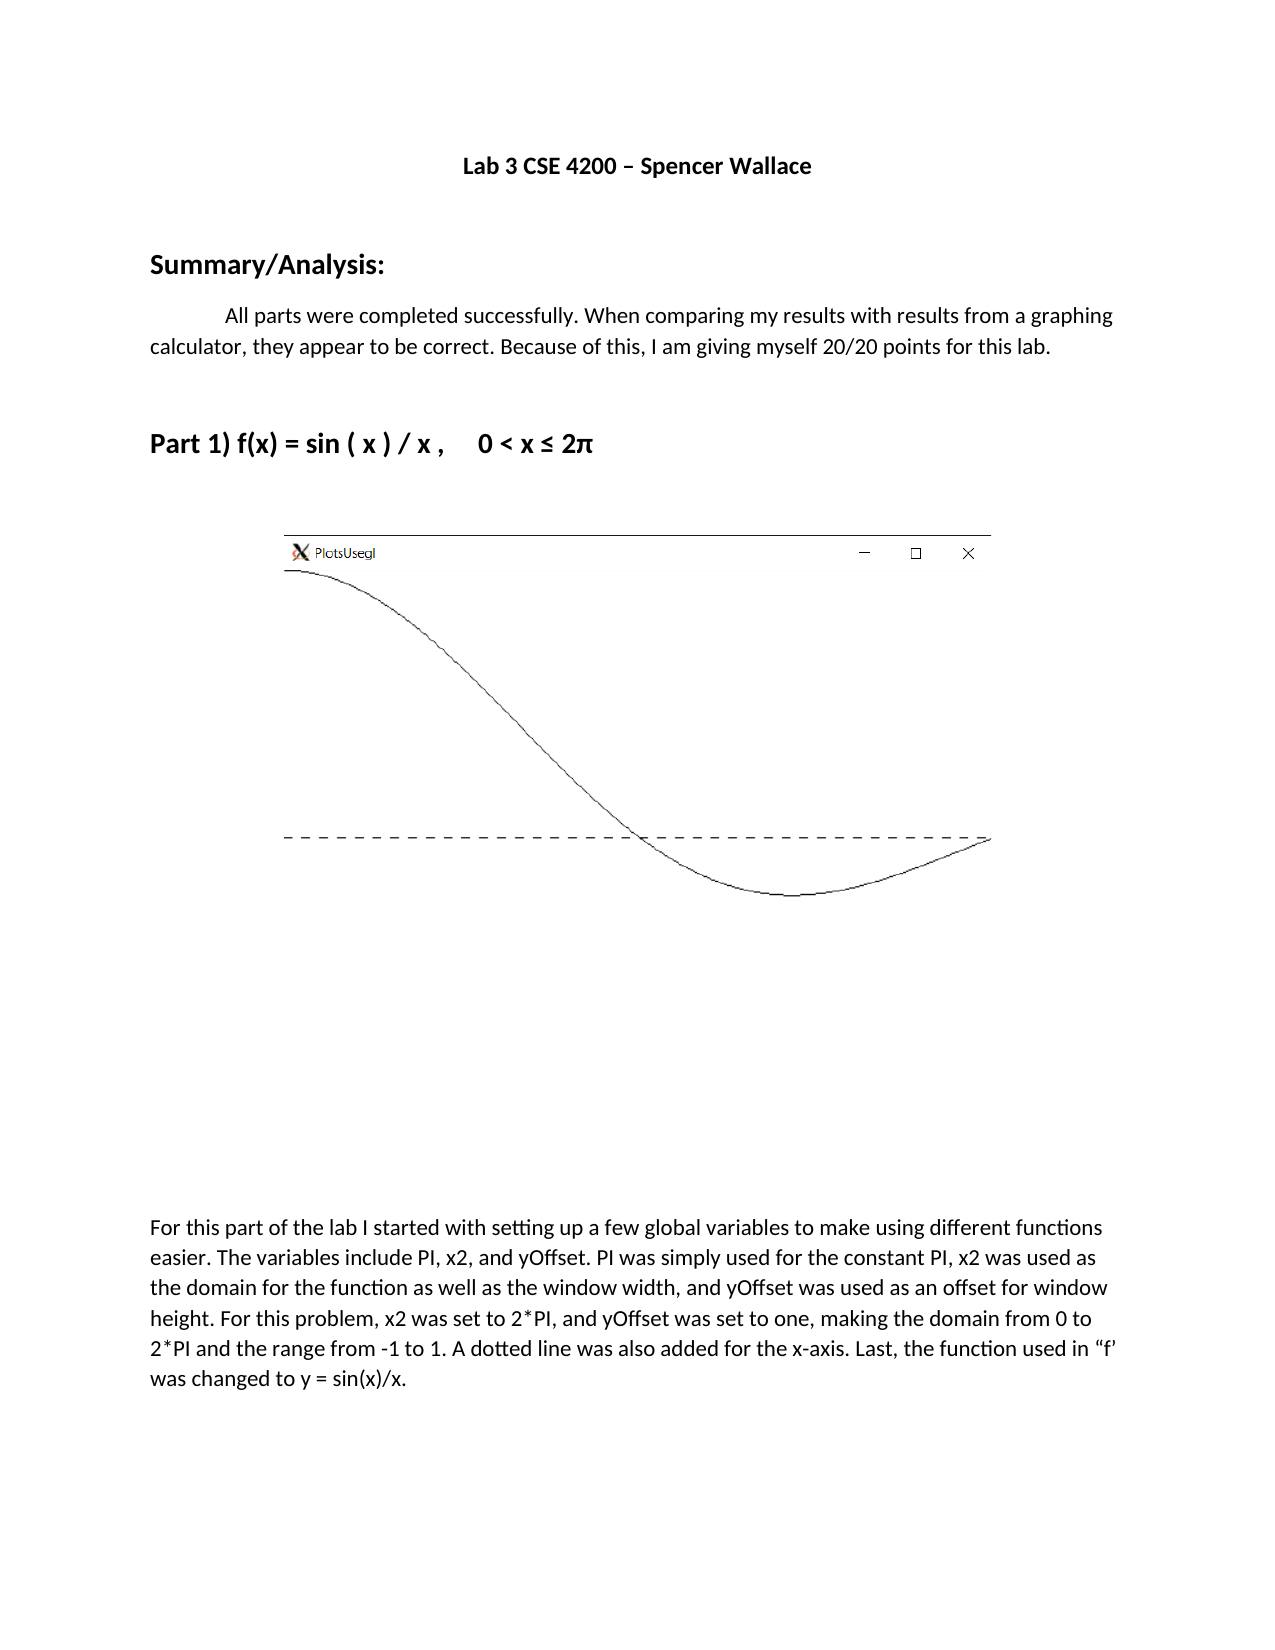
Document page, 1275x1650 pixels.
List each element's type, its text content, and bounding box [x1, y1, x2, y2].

text Lab 3 CSE 4200 – Spencer Wallace [150, 150, 1125, 181]
text For this part of the lab I started with setting up a few global variables to make using different functions easier. The variables include PI, x2, and yOffset. PI was simply used for the constant PI, x2 was used as the domain for the function as well as the window width, and yOffset was used as an offset for window height. For this problem, x2 was set to 2*PI, and yOffset was set to one, making the domain from 0 to 2*PI and the range from -1 to 1. A dotted line was also added for the x-axis. Last, the function used in “f’ was changed to y = sin(x)/x. [150, 1213, 1125, 1392]
text All parts were completed successfully. When comparing my results with results from a graphing calculator, they appear to be correct. Because of this, I am giving myself 20/20 points for this lab. [150, 302, 1125, 360]
picture [284, 535, 992, 1101]
text Part 1) f(x) = sin ( x ) / x , 0 < x ≤ 2π [150, 426, 1125, 461]
text Summary/Analysis: [150, 246, 1125, 282]
